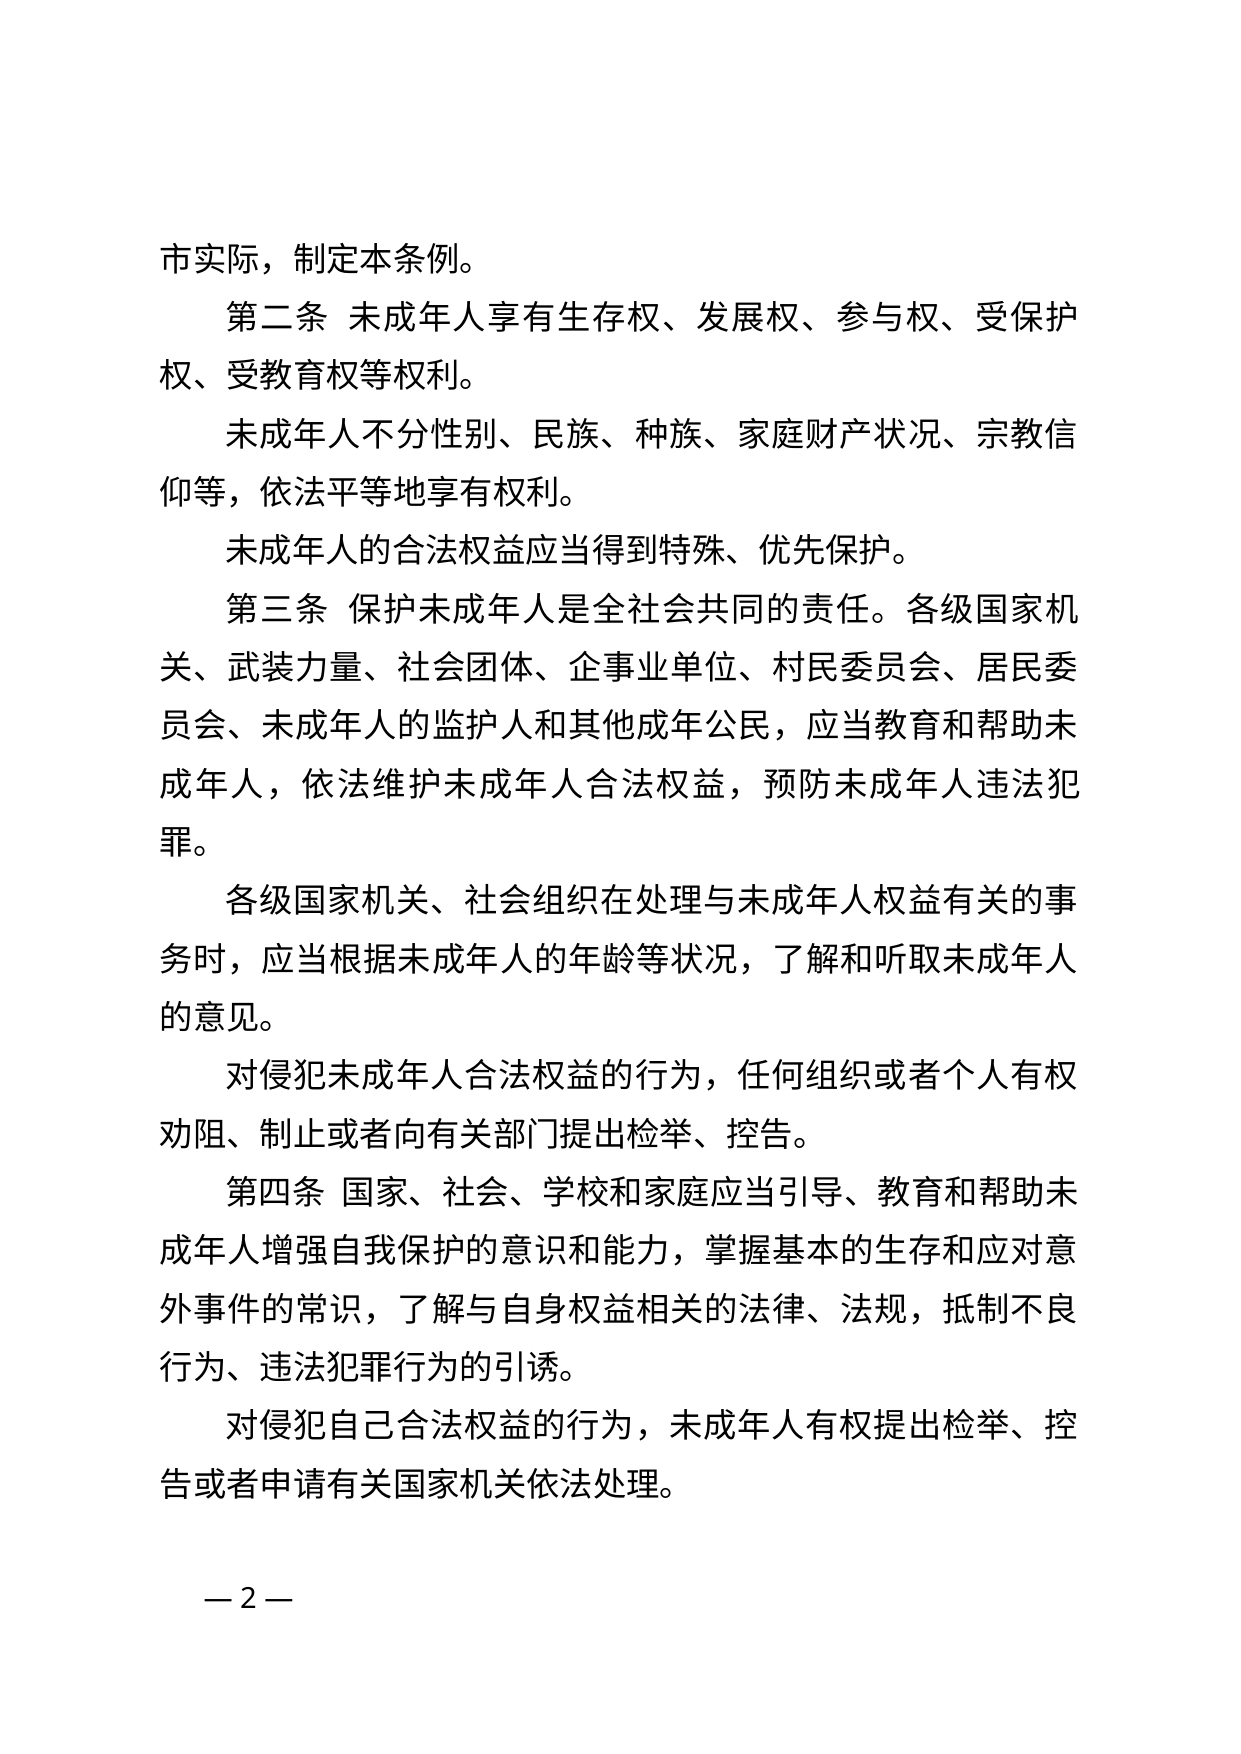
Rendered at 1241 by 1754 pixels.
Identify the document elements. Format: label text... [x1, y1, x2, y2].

text 对侵犯自己合法权益的行为，未成年人有权提出检举、控告或者申请有关国家机关依法处理。 [159, 1391, 1081, 1508]
text 未成年人的合法权益应当得到特殊、优先保护。 [159, 516, 1081, 574]
text 对侵犯未成年人合法权益的行为，任何组织或者个人有权劝阻、制止或者向有关部门提出检举、控告。 [159, 1041, 1081, 1158]
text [159, 224, 1081, 283]
text 第四条 国家、社会、学校和家庭应当引导、教育和帮助未成年人增强自我保护的意识和能力，掌握基本的生存和应对意外事件的常识，了解与自身权益相关的法律、法规，抵制不良行为、违法犯罪行为的引诱。 [159, 1158, 1081, 1391]
text 第二条 未成年人享有生存权、发展权、参与权、受保护权、受教育权等权利。 [159, 283, 1081, 399]
text 未成年人不分性别、民族、种族、家庭财产状况、宗教信仰等，依法平等地享有权利。 [159, 399, 1081, 516]
text 第三条 保护未成年人是全社会共同的责任。各级国家机关、武装力量、社会团体、企事业单位、村民委员会、居民委员会、未成年人的监护人和其他成年公民，应当教育和帮助未成年人，依法维护未成年人合法权益，预防未成年人违法犯罪。 [159, 574, 1081, 866]
text 各级国家机关、社会组织在处理与未成年人权益有关的事务时，应当根据未成年人的年龄等状况，了解和听取未成年人的意见。 [159, 866, 1081, 1041]
